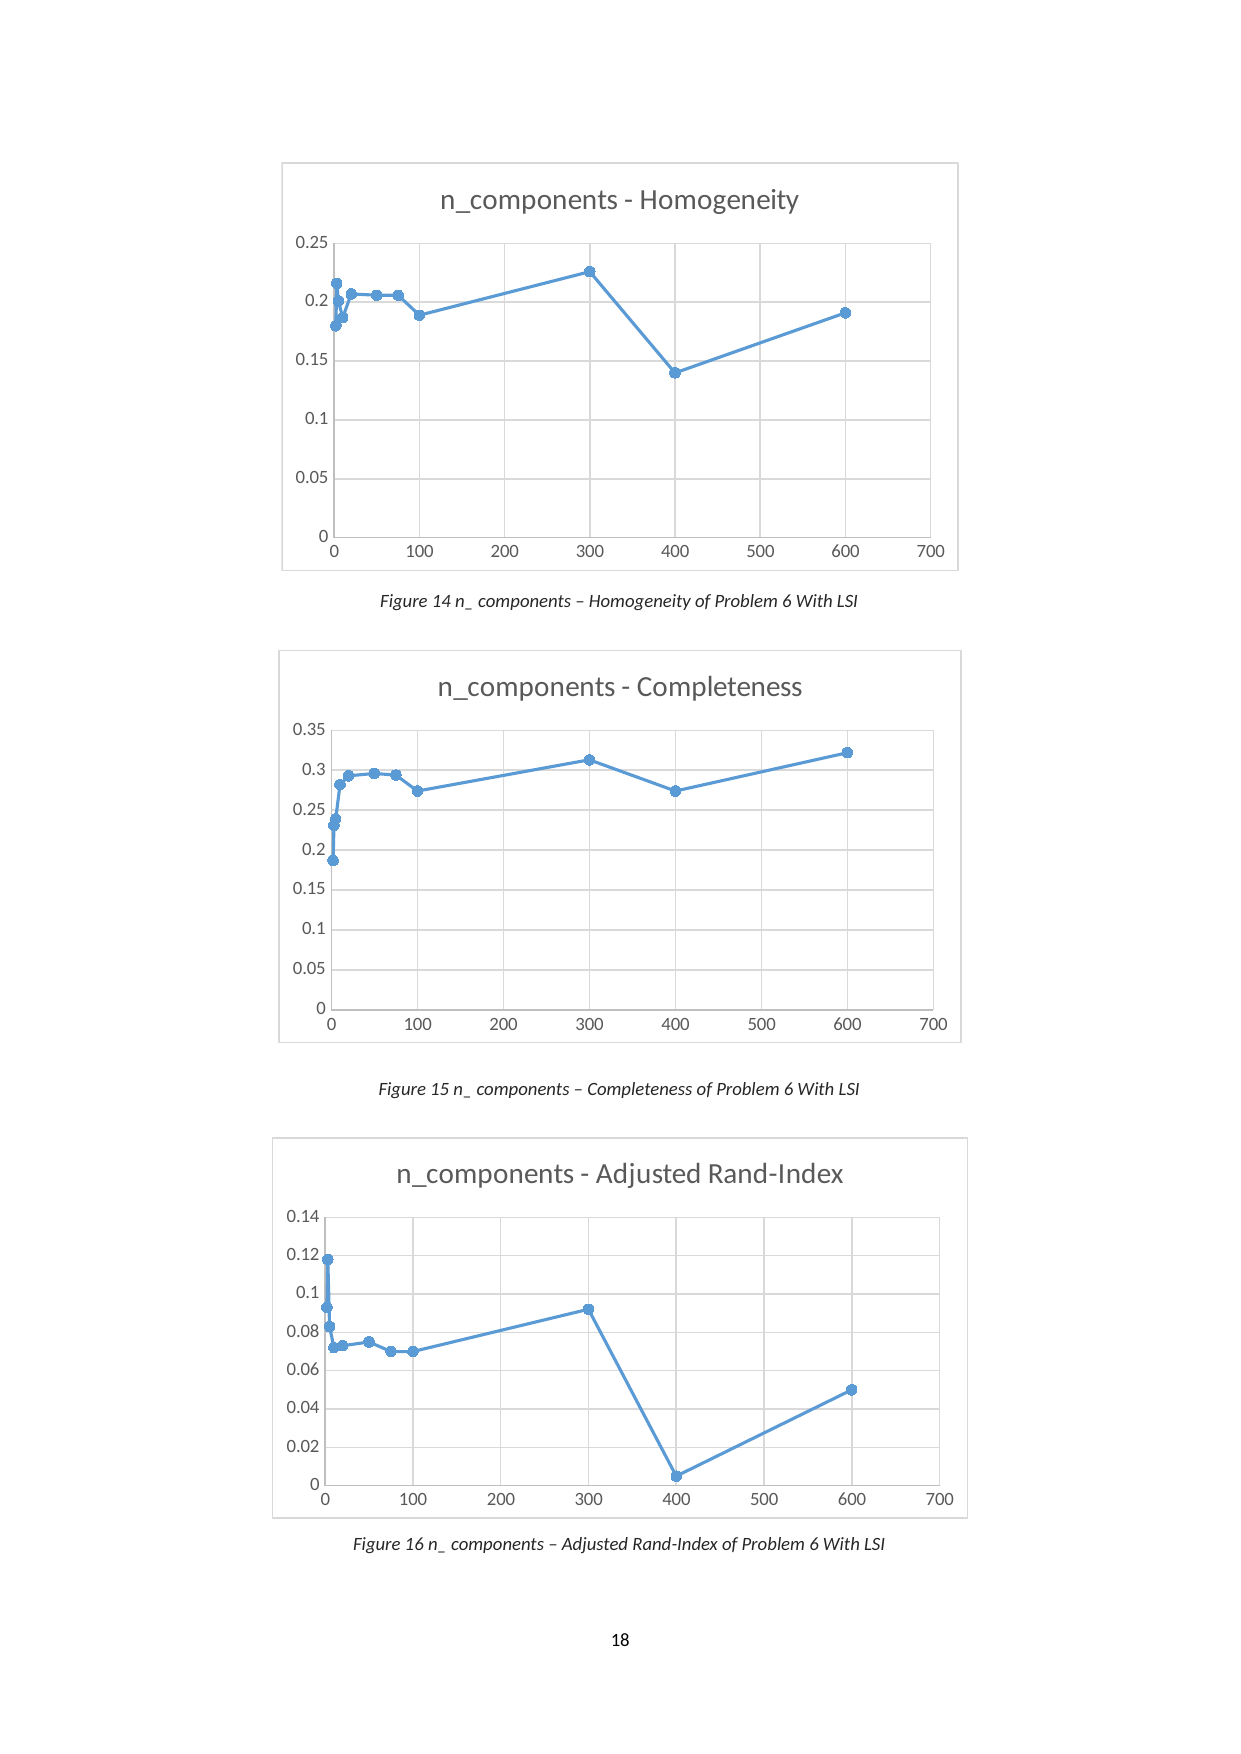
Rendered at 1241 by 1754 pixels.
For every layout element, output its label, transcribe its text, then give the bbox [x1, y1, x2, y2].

text Figure 14 n_ components – Homogeneity of Problem 6 With LSI [187, 584, 1053, 617]
text Figure 15 n_ components – Completeness of Problem 6 With LSI [187, 1072, 1053, 1104]
text Figure 16 n_ components – Adjusted Rand-Index of Problem 6 With LSI [187, 1527, 1053, 1559]
